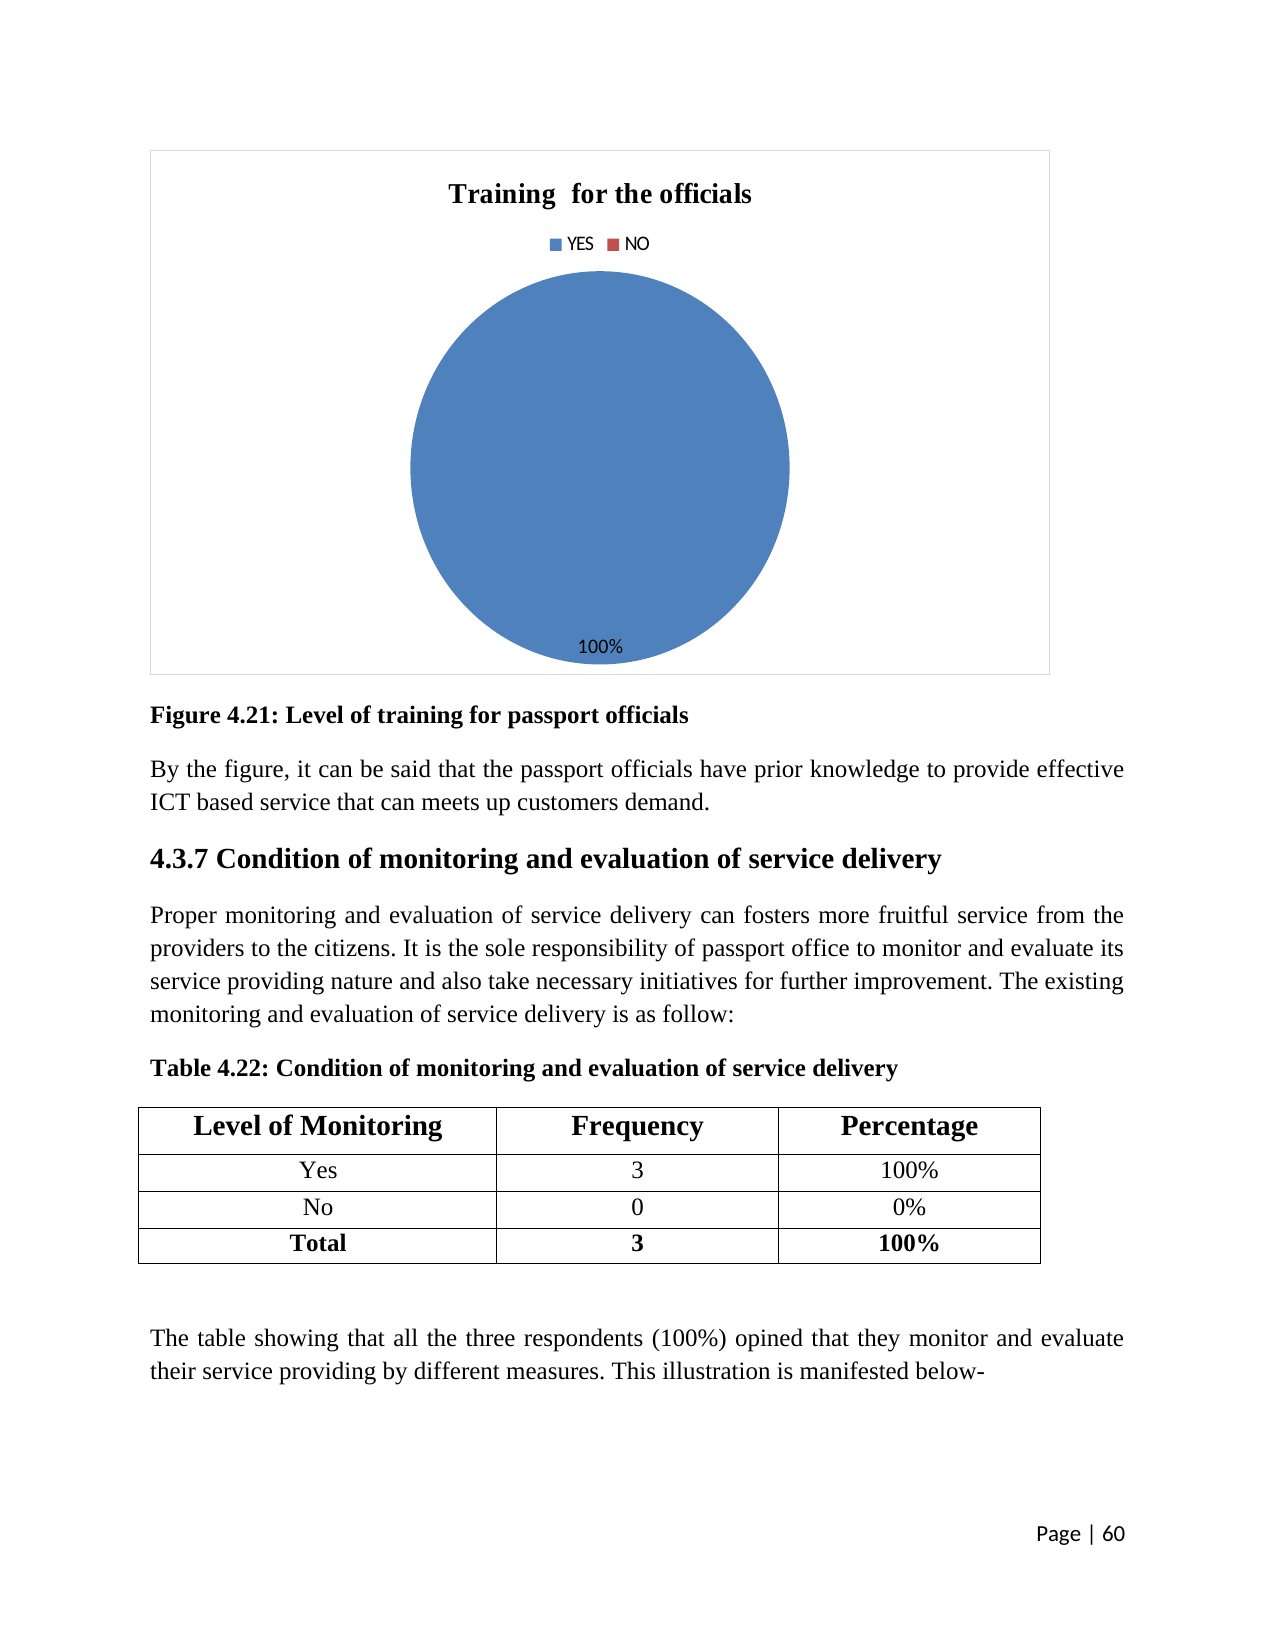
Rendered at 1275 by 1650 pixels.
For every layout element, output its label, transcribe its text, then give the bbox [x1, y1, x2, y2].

table_cell 3 [497, 1155, 778, 1191]
table_cell 100% [779, 1155, 1040, 1191]
table_header Level of Monitoring [139, 1108, 496, 1154]
text Table 4.22: Condition of monitoring and evaluation of service delivery [150, 1053, 1125, 1082]
text Proper monitoring and evaluation of service delivery can fosters more fruitful service from the providers to the citizens. It is the sole responsibility of passport office to monitor and evaluate its service providing nature and also take necessary initiatives for further improvement. The existing monitoring and evaluation of service delivery is as follow: [150, 900, 1125, 1028]
text 4.3.7 Condition of monitoring and evaluation of service delivery [150, 841, 1125, 874]
table_cell Total [139, 1229, 496, 1263]
table_cell Yes [139, 1155, 496, 1191]
text The table showing that all the three respondents (100%) opined that they monitor and evaluate their service providing by different measures. This illustration is manifested below- [150, 1323, 1125, 1385]
table_cell 100% [779, 1229, 1040, 1263]
table_cell No [139, 1192, 496, 1227]
table_cell 0 [497, 1192, 778, 1227]
table_cell 0% [779, 1192, 1040, 1227]
table_header Frequency [497, 1108, 778, 1154]
table_cell 3 [497, 1229, 778, 1263]
text Figure 4.21: Level of training for passport officials [150, 700, 1125, 729]
text By the figure, it can be said that the passport officials have prior knowledge to provide effective ICT based service that can meets up customers demand. [150, 754, 1125, 816]
table_header Percentage [779, 1108, 1040, 1154]
